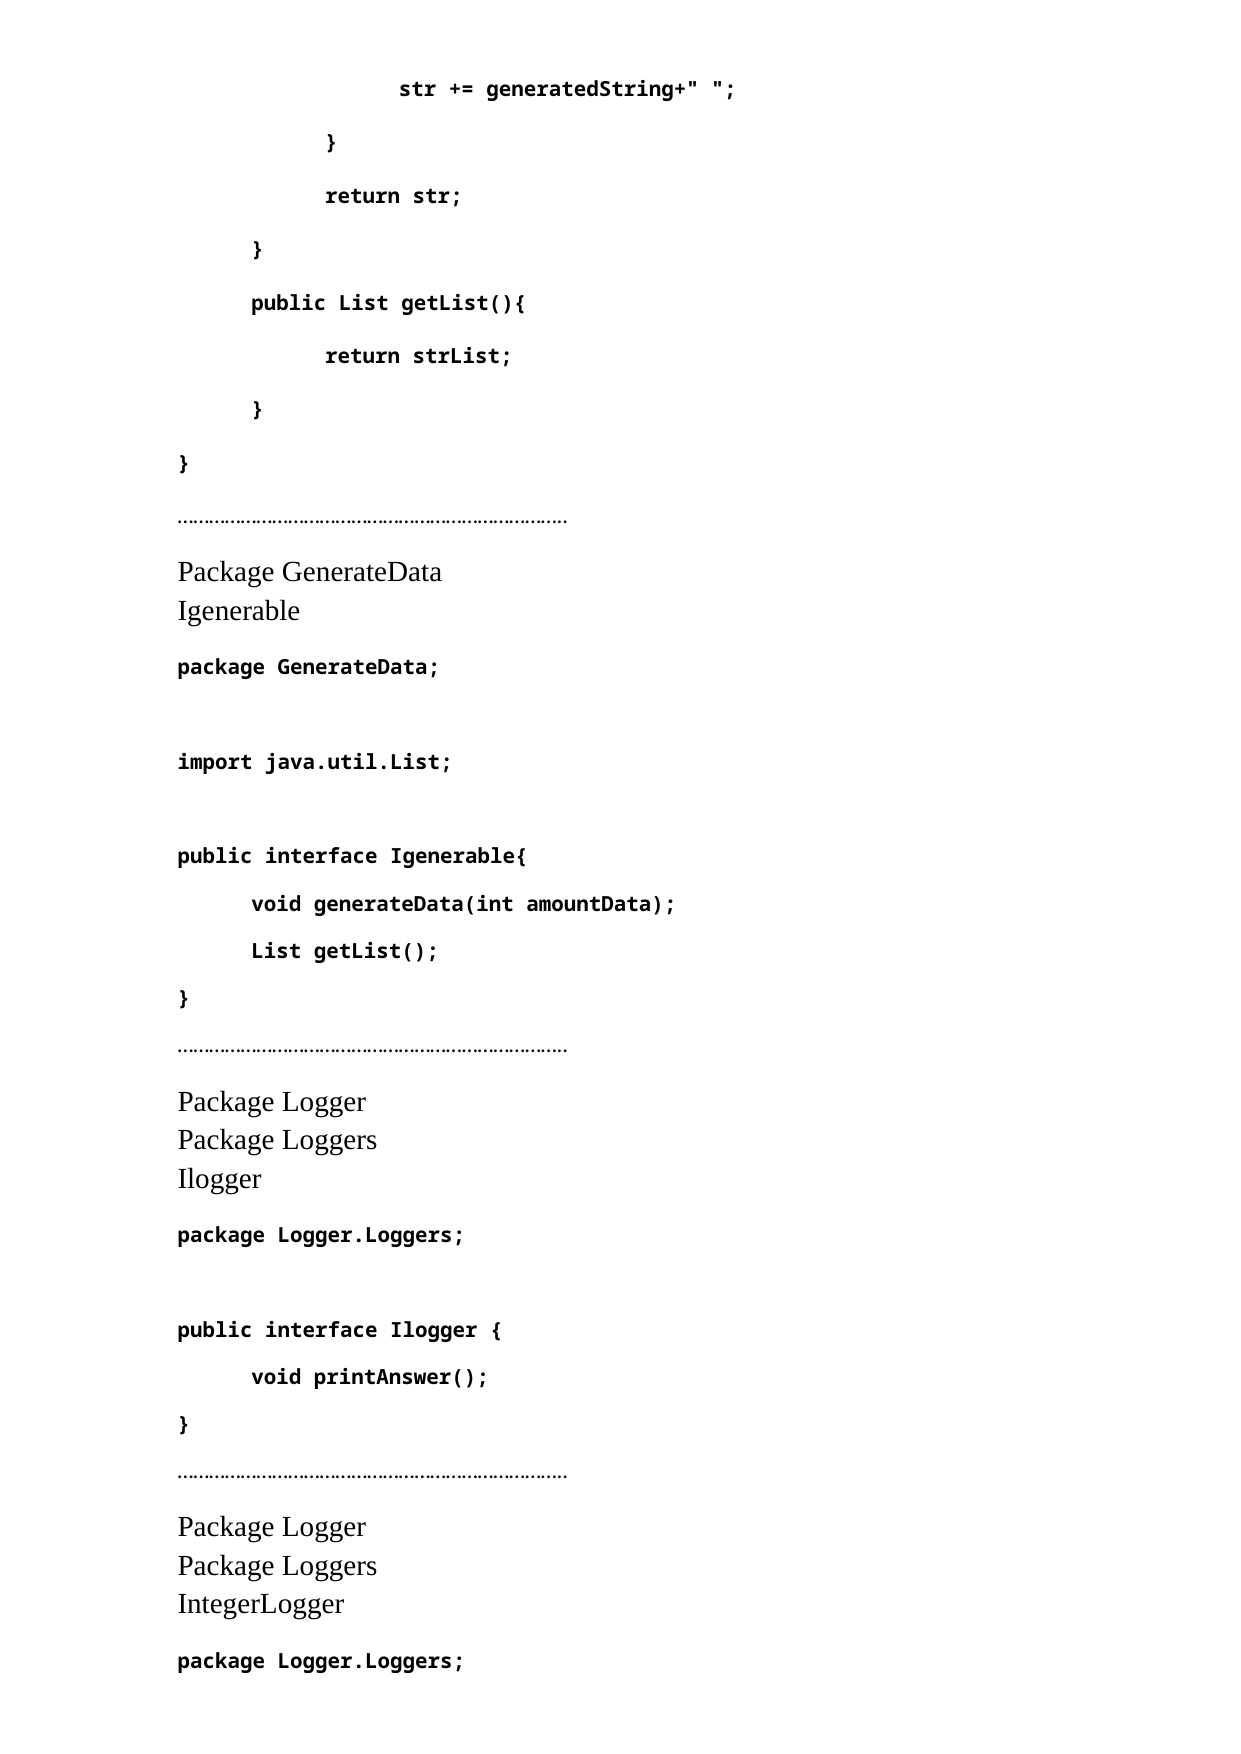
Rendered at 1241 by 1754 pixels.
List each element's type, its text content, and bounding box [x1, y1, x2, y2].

text } [177, 127, 1152, 156]
text } [177, 448, 1152, 476]
text } [177, 394, 1152, 423]
text public interface Igenerable{ [177, 841, 1152, 870]
text List getList(); [177, 936, 1152, 964]
text ……………………………………………………………….. [177, 1457, 1152, 1484]
text void printAnswer(); [177, 1362, 1152, 1390]
text ……………………………………………………………….. [177, 501, 1152, 529]
text return strList; [177, 341, 1152, 369]
text Package Logger Package Loggers Ilogger [177, 1084, 1152, 1194]
text package GenerateData; [177, 652, 1152, 681]
text return str; [177, 181, 1152, 209]
text import java.util.List; [177, 747, 1152, 775]
text } [177, 983, 1152, 1012]
text } [177, 1409, 1152, 1438]
text package Logger.Loggers; [177, 1220, 1152, 1248]
text package Logger.Loggers; [177, 1646, 1152, 1674]
text ……………………………………………………………….. [177, 1031, 1152, 1059]
text } [177, 234, 1152, 263]
text Package GenerateData Igenerable [177, 554, 1152, 626]
text public interface Ilogger { [177, 1315, 1152, 1343]
text str += generatedString+" "; [177, 74, 1152, 102]
text public List getList(){ [177, 288, 1152, 316]
text void generateData(int amountData); [177, 889, 1152, 917]
text Package Logger Package Loggers IntegerLogger [177, 1509, 1152, 1620]
